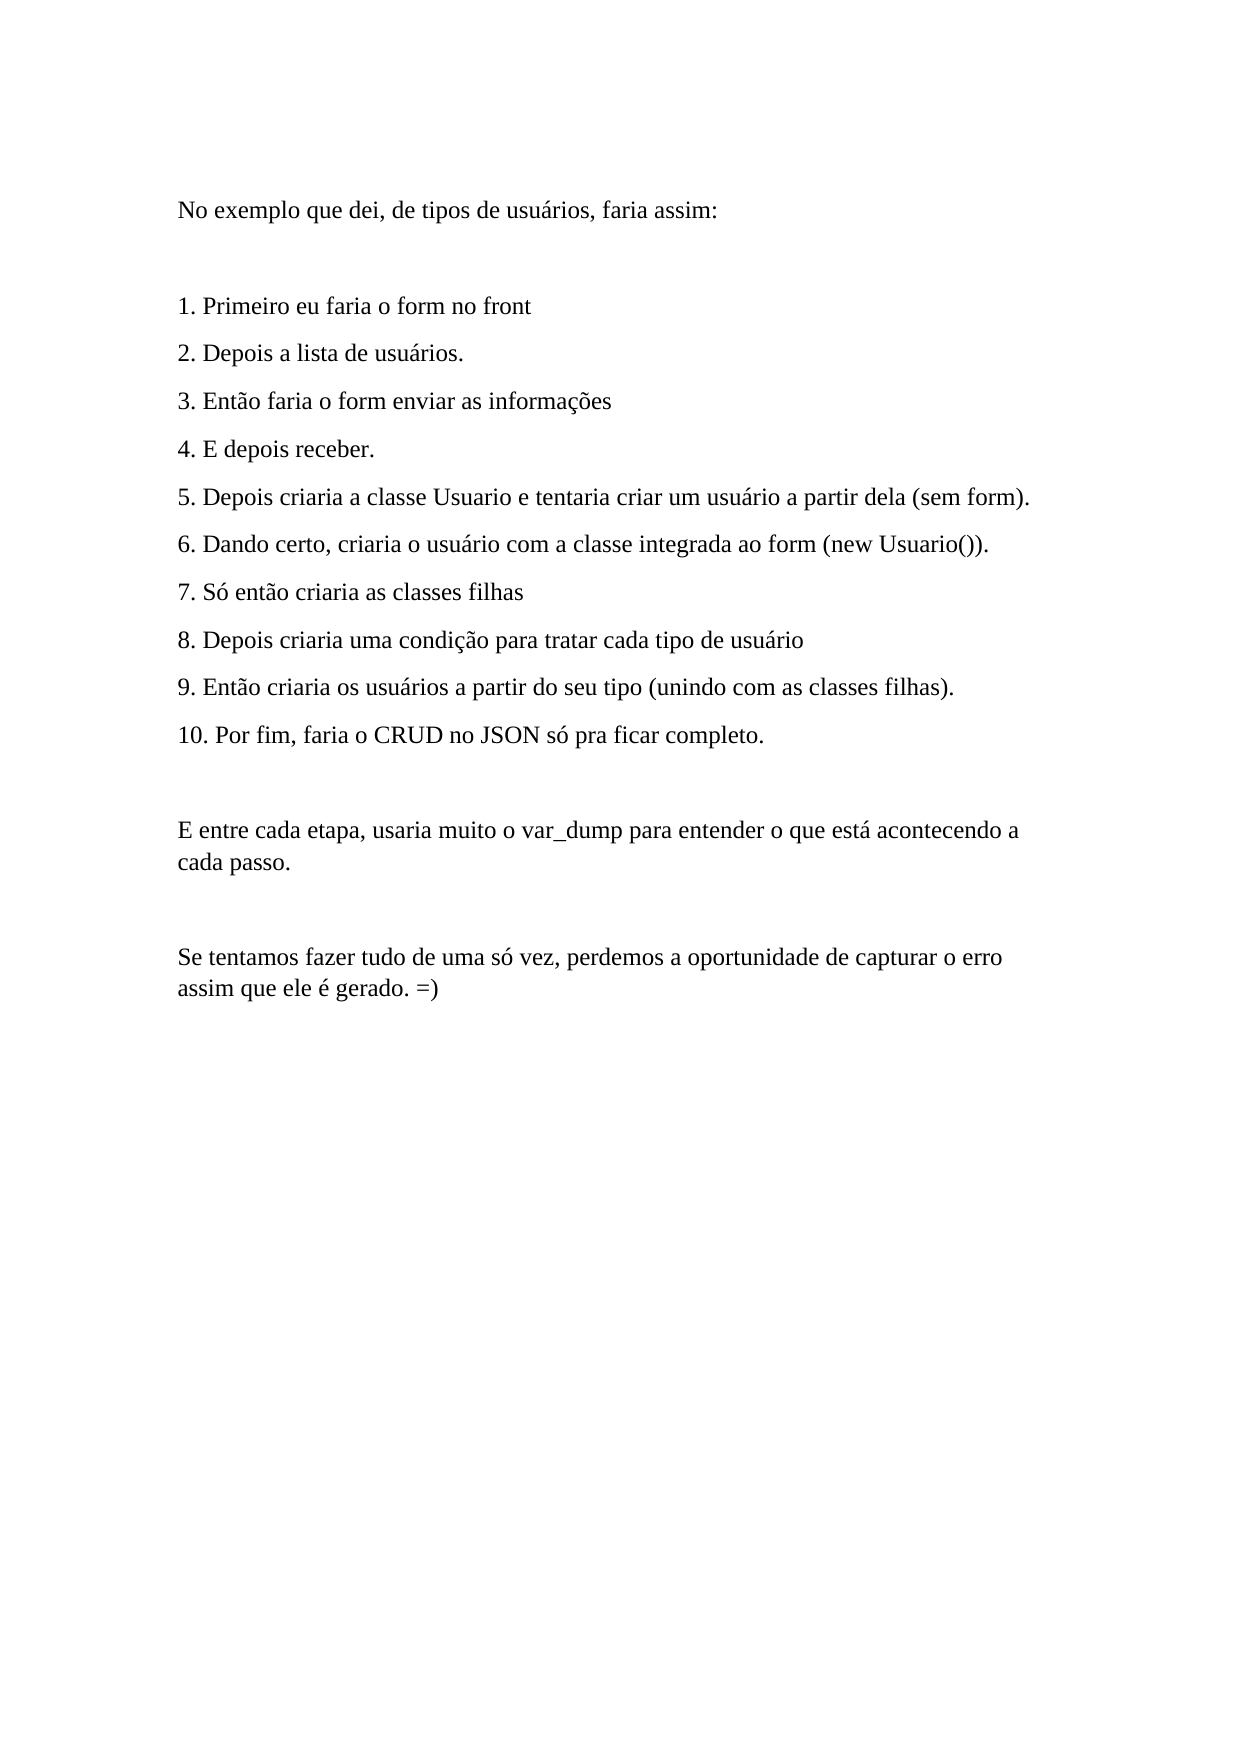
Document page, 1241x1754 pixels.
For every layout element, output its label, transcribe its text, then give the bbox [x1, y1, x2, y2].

text 8. Depois criaria uma condição para tratar cada tipo de usuário [177, 625, 1063, 653]
text 3. Então faria o form enviar as informações [177, 386, 1063, 415]
text No exemplo que dei, de tipos de usuários, faria assim: [177, 195, 1063, 224]
text Se tentamos fazer tudo de uma só vez, perdemos a oportunidade de capturar o erro assim que ele é gerado. =) [177, 942, 1063, 1002]
text 10. Por fim, faria o CRUD no JSON só pra ficar completo. [177, 720, 1063, 749]
text 5. Depois criaria a classe Usuario e tentaria criar um usuário a partir dela (sem form). [177, 482, 1063, 510]
text 7. Só então criaria as classes filhas [177, 577, 1063, 606]
text E entre cada etapa, usaria muito o var_dump para entender o que está acontecendo a cada passo. [177, 816, 1063, 875]
text 9. Então criaria os usuários a partir do seu tipo (unindo com as classes filhas). [177, 672, 1063, 701]
text 1. Primeiro eu faria o form no front [177, 291, 1063, 319]
text 6. Dando certo, criaria o usuário com a classe integrada ao form (new Usuario()). [177, 529, 1063, 558]
text 4. E depois receber. [177, 434, 1063, 463]
text 2. Depois a lista de usuários. [177, 338, 1063, 367]
